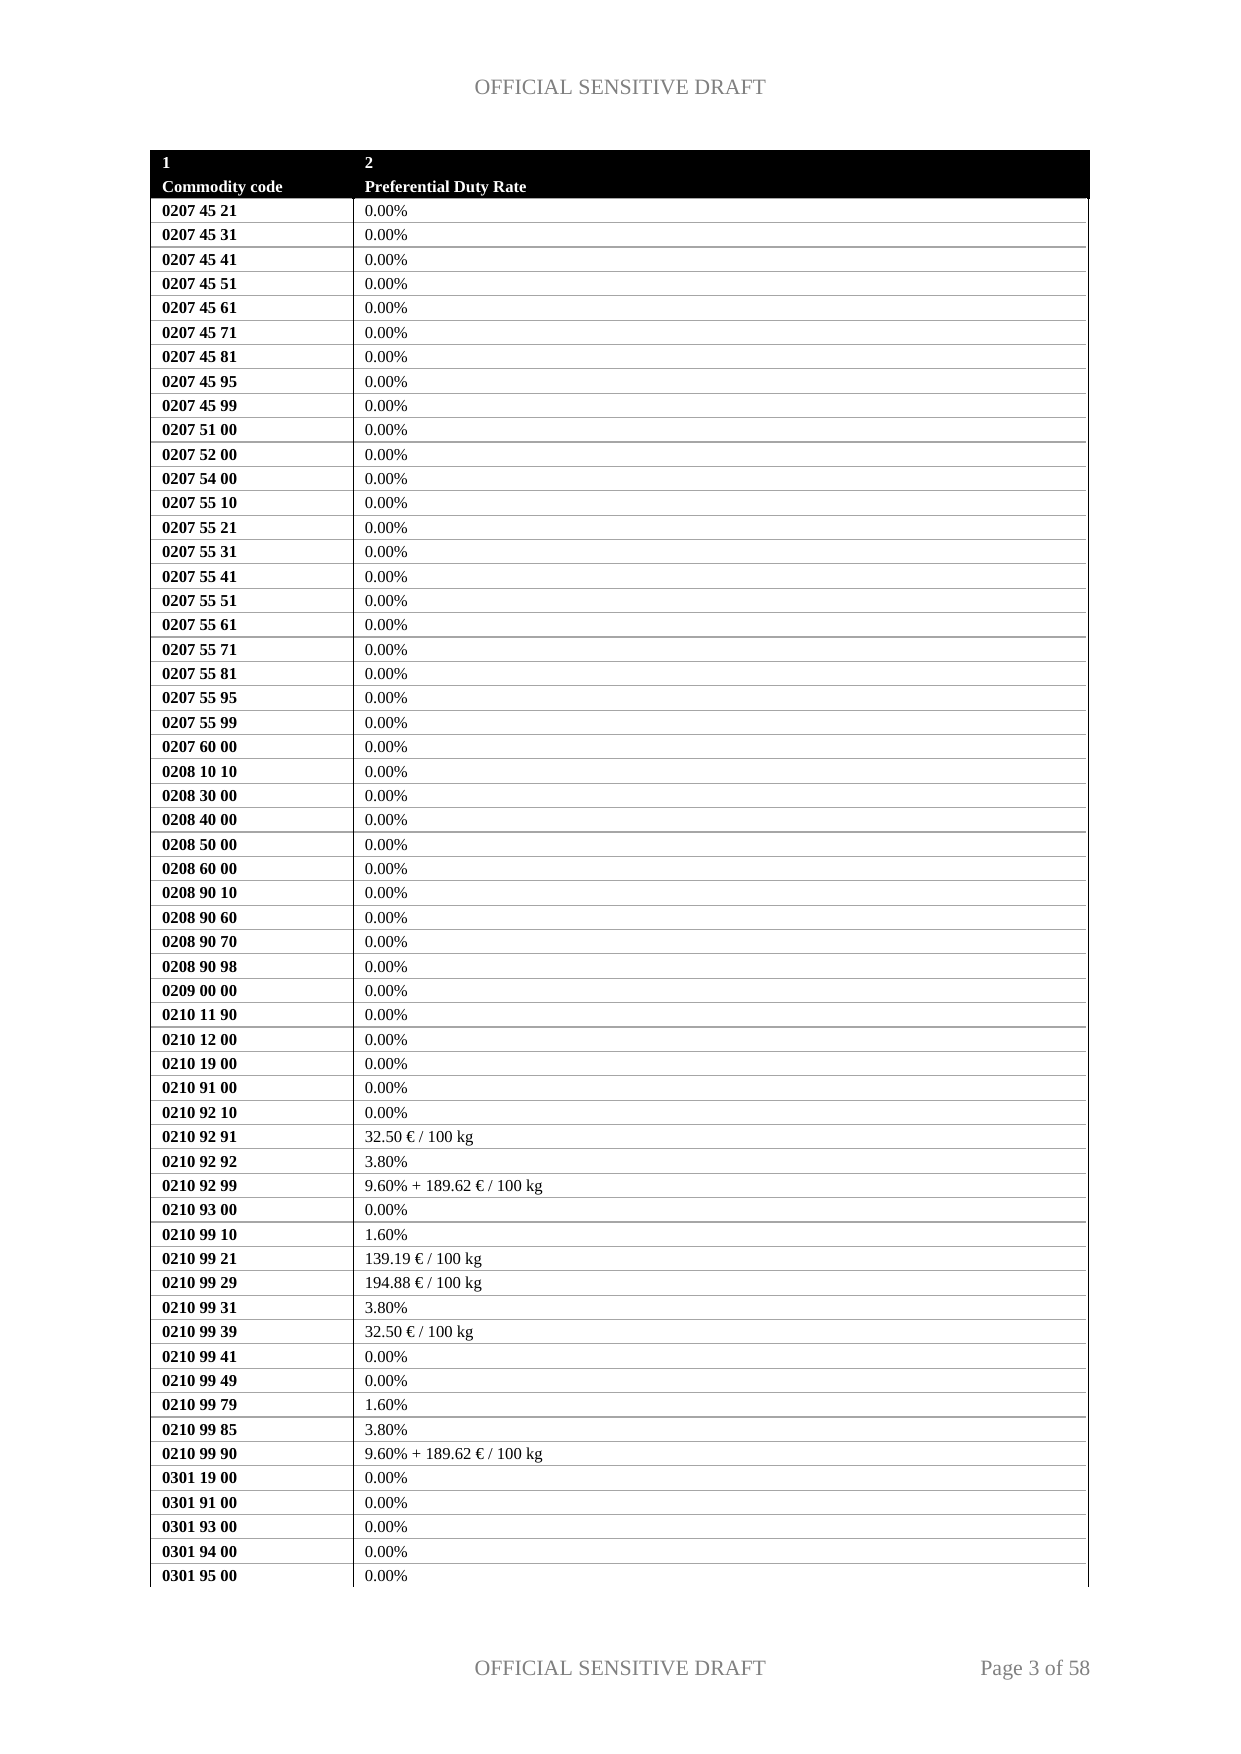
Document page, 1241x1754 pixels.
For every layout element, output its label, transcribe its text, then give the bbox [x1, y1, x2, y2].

table_cell 0.00% [354, 563, 1088, 588]
table_cell 32.50 € / 100 kg [354, 1319, 1088, 1343]
table_cell 0.00% [354, 222, 1088, 246]
table_cell 0210 99 41 [151, 1344, 353, 1368]
table_cell 0207 55 61 [151, 613, 353, 636]
table_cell 0.00% [354, 320, 1088, 344]
table_cell 0207 45 99 [151, 394, 353, 417]
table_cell 0207 51 00 [151, 418, 353, 441]
table_cell 0207 55 41 [151, 564, 353, 588]
table_cell 0207 60 00 [151, 735, 353, 758]
table_cell 0210 92 99 [151, 1174, 353, 1197]
table_cell 9.60% + 189.62 € / 100 kg [354, 1173, 1088, 1197]
table_cell 1.60% [354, 1392, 1088, 1416]
table_cell 0301 95 00 [151, 1564, 353, 1587]
table_cell Commodity code [151, 174, 352, 198]
table_cell 0210 11 90 [151, 1003, 353, 1026]
table_cell 0210 99 29 [151, 1271, 353, 1294]
table_cell 0.00% [354, 856, 1088, 880]
table_cell 194.88 € / 100 kg [354, 1270, 1088, 1294]
table_cell 0.00% [354, 685, 1088, 709]
table_cell 0210 99 39 [151, 1320, 353, 1343]
table_cell 0207 55 99 [151, 711, 353, 734]
table_header 2 [355, 151, 1087, 174]
table_cell 0207 55 81 [151, 662, 353, 685]
table_cell 0.00% [354, 1368, 1088, 1392]
table_cell 0.00% [354, 271, 1088, 295]
table_cell 0207 55 71 [151, 638, 353, 661]
table_cell 0.00% [354, 1563, 1088, 1587]
table_cell 0.00% [354, 1002, 1088, 1026]
table_cell 0207 45 81 [151, 345, 353, 368]
table_cell 0210 99 21 [151, 1247, 353, 1270]
table_cell 0.00% [354, 807, 1088, 831]
table_cell 0207 45 21 [151, 199, 353, 222]
table_cell 0207 52 00 [151, 443, 353, 466]
table_cell 0.00% [354, 1051, 1088, 1075]
table_cell 0.00% [354, 1075, 1088, 1099]
table_cell 0.00% [354, 661, 1088, 685]
table_cell 0210 91 00 [151, 1076, 353, 1099]
table_cell 0.00% [354, 978, 1088, 1002]
table_cell 0.00% [354, 515, 1088, 539]
table_cell 0.00% [354, 1465, 1088, 1489]
table_cell 0.00% [354, 929, 1088, 953]
table_cell 0210 93 00 [151, 1198, 353, 1221]
table_cell 0.00% [354, 758, 1088, 783]
table_cell 0208 40 00 [151, 808, 353, 831]
table_cell 0.00% [354, 1026, 1088, 1051]
table_cell 0.00% [354, 1343, 1088, 1368]
table_cell 0.00% [354, 831, 1088, 856]
table_cell 0301 91 00 [151, 1491, 353, 1514]
table_cell 0.00% [354, 1514, 1088, 1538]
table_cell 32.50 € / 100 kg [354, 1124, 1088, 1148]
table_cell 0.00% [354, 588, 1088, 612]
table_cell 0210 99 10 [151, 1223, 353, 1246]
table_cell 0210 12 00 [151, 1028, 353, 1051]
table_cell 0210 19 00 [151, 1052, 353, 1075]
table_cell 0.00% [354, 905, 1088, 929]
table_cell 0.00% [354, 734, 1088, 758]
table_cell 0301 93 00 [151, 1515, 353, 1538]
table_cell 0.00% [354, 368, 1088, 393]
table_cell 0210 99 90 [151, 1442, 353, 1465]
table_cell 0207 55 10 [151, 491, 353, 514]
table_cell 0.00% [354, 417, 1088, 441]
table_cell 0210 92 92 [151, 1149, 353, 1173]
table_cell 3.80% [354, 1295, 1088, 1319]
table_cell 0.00% [354, 466, 1088, 490]
table_cell 0207 54 00 [151, 467, 353, 490]
table_cell 0208 90 10 [151, 881, 353, 904]
table_cell 0209 00 00 [151, 979, 353, 1002]
table_cell 0.00% [354, 1490, 1088, 1514]
table_cell 0.00% [354, 636, 1088, 661]
table_cell 0210 99 31 [151, 1296, 353, 1319]
table_cell 0207 55 51 [151, 589, 353, 612]
table_cell Preferential Duty Rate [355, 174, 1087, 198]
table_cell 1.60% [354, 1221, 1088, 1246]
table_cell 0.00% [354, 490, 1088, 514]
table_cell 0210 99 79 [151, 1393, 353, 1416]
table_cell 0207 45 61 [151, 296, 353, 319]
table_cell 0.00% [354, 612, 1088, 636]
table_cell 0207 55 95 [151, 686, 353, 709]
table_cell 0.00% [354, 953, 1088, 978]
table_cell 0301 94 00 [151, 1539, 353, 1563]
table_cell 0207 45 71 [151, 321, 353, 344]
table_cell 0210 99 49 [151, 1369, 353, 1392]
table_cell 0207 45 31 [151, 223, 353, 246]
table_cell 0208 90 60 [151, 906, 353, 929]
table_cell 0.00% [354, 539, 1088, 563]
table_cell 0.00% [354, 198, 1088, 222]
table_cell 0208 50 00 [151, 833, 353, 856]
table_cell 0207 45 51 [151, 272, 353, 295]
table_cell 0.00% [354, 1100, 1088, 1124]
table_cell 0.00% [354, 344, 1088, 368]
table_cell 0.00% [354, 295, 1088, 319]
table_cell 0210 92 10 [151, 1101, 353, 1124]
table_cell 3.80% [354, 1148, 1088, 1173]
table_cell 0.00% [354, 441, 1088, 466]
table_cell 0.00% [354, 783, 1088, 807]
table_cell 0207 55 31 [151, 540, 353, 563]
table_cell 0.00% [354, 246, 1088, 271]
table_header 1 [151, 151, 352, 174]
table_cell 0.00% [354, 710, 1088, 734]
table_cell 0207 55 21 [151, 516, 353, 539]
table_cell 9.60% + 189.62 € / 100 kg [354, 1441, 1088, 1465]
table_cell 0208 10 10 [151, 759, 353, 783]
table_cell 0210 99 85 [151, 1418, 353, 1441]
table_cell 0208 60 00 [151, 857, 353, 880]
table_cell 0207 45 95 [151, 369, 353, 393]
table_cell 0.00% [354, 393, 1088, 417]
table_cell 0.00% [354, 880, 1088, 904]
table_cell 0.00% [354, 1538, 1088, 1563]
table_cell 0.00% [354, 1197, 1088, 1221]
table_cell 0208 90 98 [151, 954, 353, 978]
table_cell 0208 90 70 [151, 930, 353, 953]
table_cell 0208 30 00 [151, 784, 353, 807]
table_cell 139.19 € / 100 kg [354, 1246, 1088, 1270]
table_cell 0210 92 91 [151, 1125, 353, 1148]
table_cell 0301 19 00 [151, 1466, 353, 1489]
table_cell 3.80% [354, 1416, 1088, 1441]
table_cell 0207 45 41 [151, 248, 353, 271]
